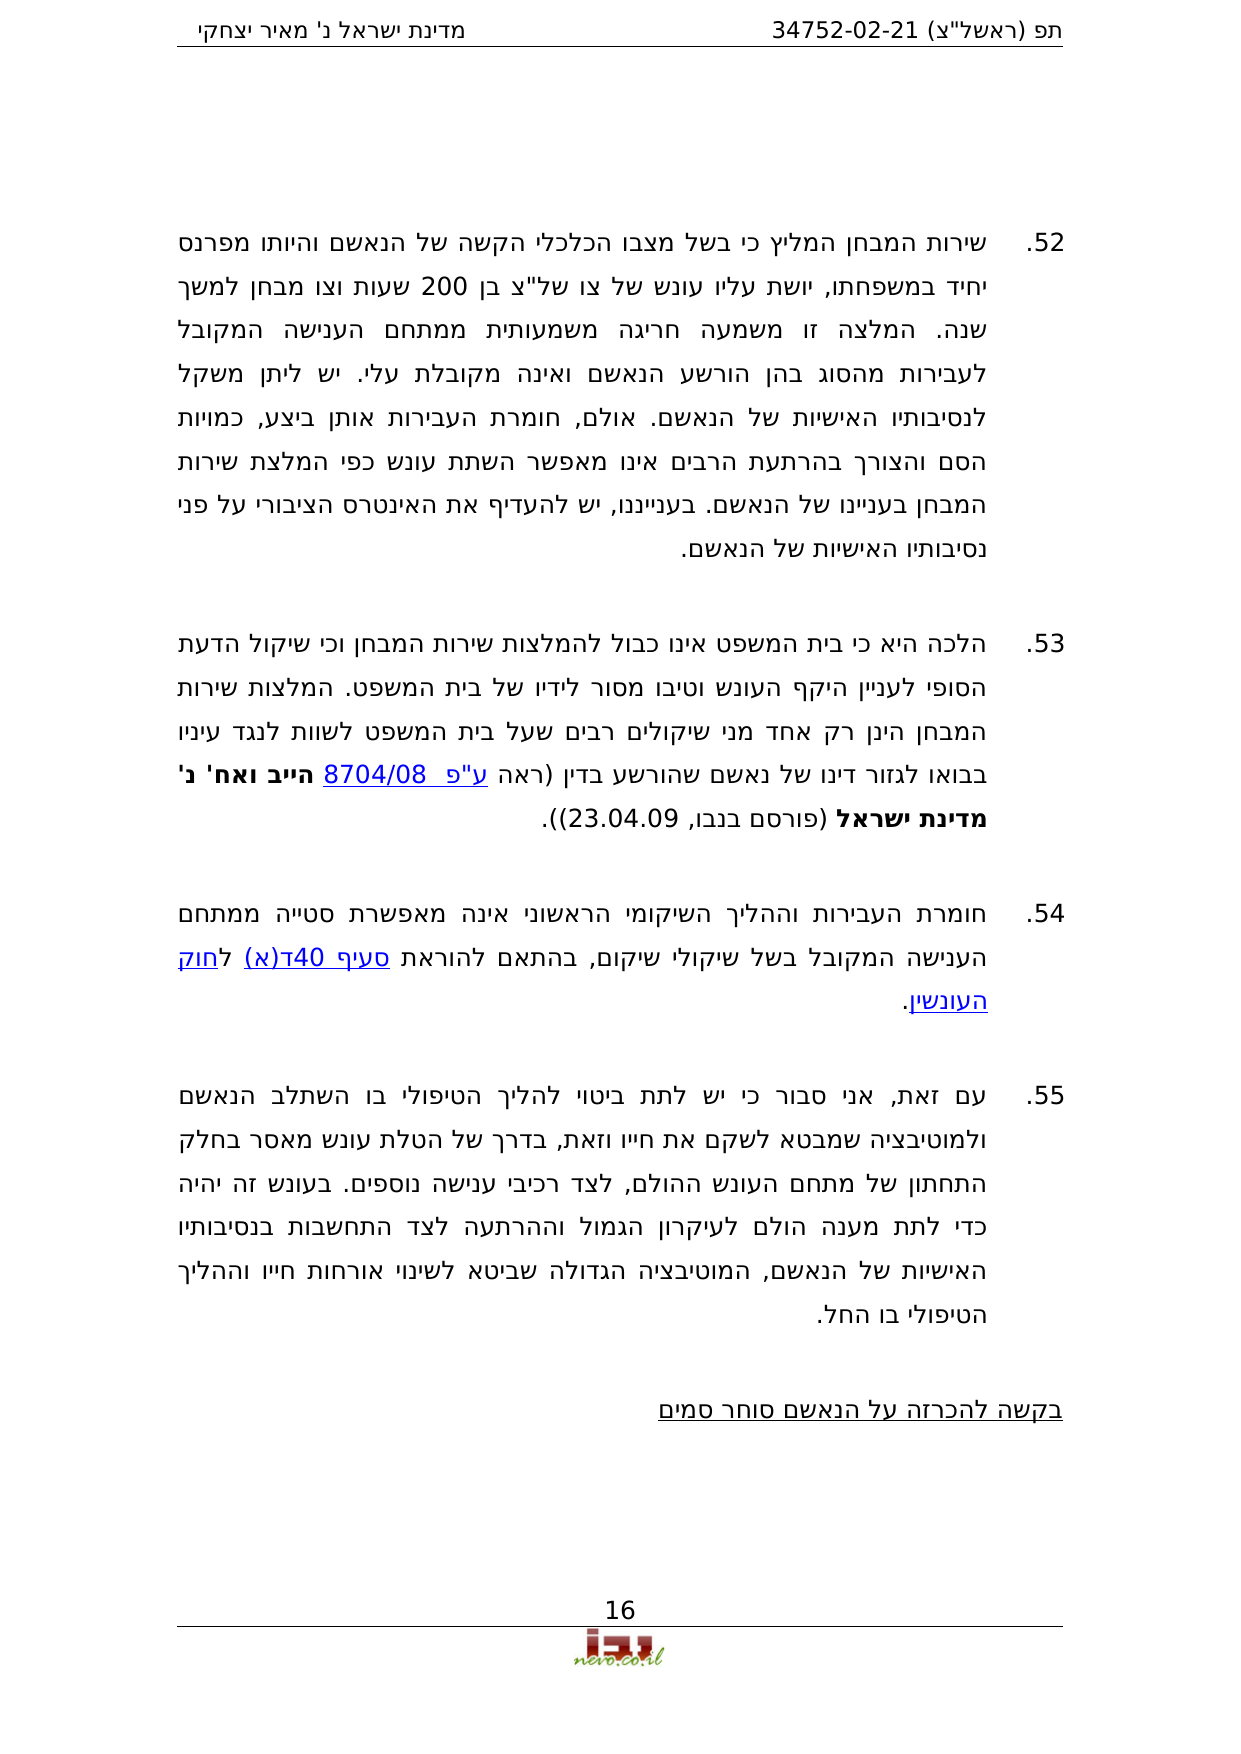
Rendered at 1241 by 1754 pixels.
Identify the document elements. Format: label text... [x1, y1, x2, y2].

list הלכה היא כי בית המשפט אינו כבול להמלצות שירות המבחן וכי שיקול הדעת הסופי לעניין היקף העונש וטיבו מסור לידיו של בית המשפט. המלצות שירות המבחן הינן רק אחד מני שיקולים רבים שעל בית המשפט לשוות לנגד עיניו בבואו לגזור דינו של נאשם שהורשע בדין (ראה ע"פ 8704/08 הייב ואח' נ' מדינת ישראל (פורסם בנבו, 23.04.09)). [177, 629, 1026, 833]
picture [574, 1628, 666, 1667]
list שירות המבחן המליץ כי בשל מצבו הכלכלי הקשה של הנאשם והיותו מפרנס יחיד במשפחתו, יושת עליו עונש של צו של"צ בן 200 שעות וצו מבחן למשך שנה. המלצה זו משמעה חריגה משמעותית ממתחם הענישה המקובל לעבירות מהסוג בהן הורשע הנאשם ואינה מקובלת עלי. יש ליתן משקל לנסיבותיו האישיות של הנאשם. אולם, חומרת העבירות אותן ביצע, כמויות הסם והצורך בהרתעת הרבים אינו מאפשר השתת עונש כפי המלצת שירות המבחן בעניינו של הנאשם. בענייננו, יש להעדיף את האינטרס הציבורי על פני נסיבותיו האישיות של הנאשם. [177, 228, 1026, 564]
text בקשה להכרזה על הנאשם סוחר סמים [177, 1395, 1063, 1424]
list חומרת העבירות וההליך השיקומי הראשוני אינה מאפשרת סטייה ממתחם הענישה המקובל בשל שיקולי שיקום, בהתאם להוראת סעיף 40ד(א) לחוק העונשין. [177, 899, 1026, 1016]
list עם זאת, אני סבור כי יש לתת ביטוי להליך הטיפולי בו השתלב הנאשם ולמוטיבציה שמבטא לשקם את חייו וזאת, בדרך של הטלת עונש מאסר בחלק התחתון של מתחם העונש ההולם, לצד רכיבי ענישה נוספים. בעונש זה יהיה כדי לתת מענה הולם לעיקרון הגמול וההרתעה לצד התחשבות בנסיבותיו האישיות של הנאשם, המוטיבציה הגדולה שביטא לשינוי אורחות חייו וההליך הטיפולי בו החל. [177, 1081, 1026, 1329]
